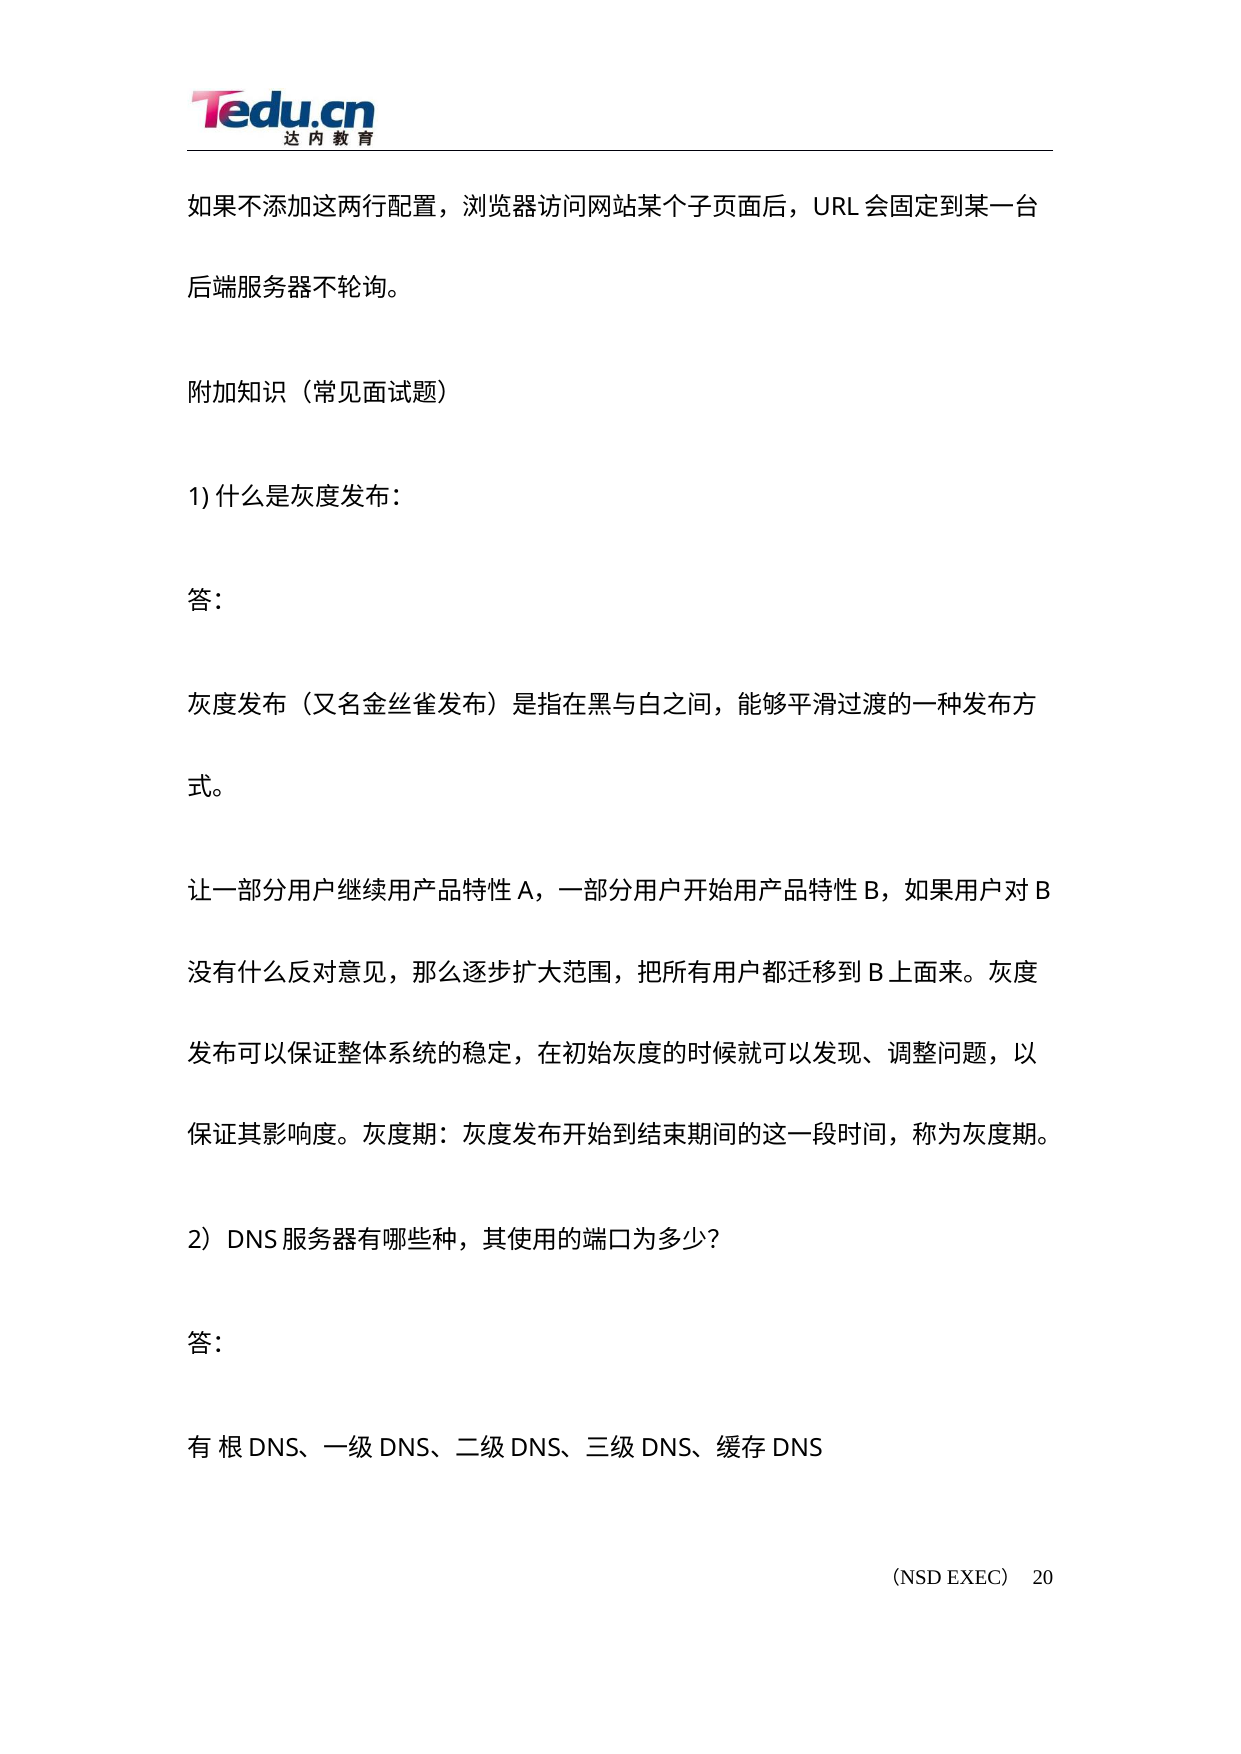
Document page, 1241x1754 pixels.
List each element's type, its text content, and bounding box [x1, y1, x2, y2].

text 附加知识（常见面试题） [187, 356, 1053, 424]
text 答： [187, 565, 1053, 633]
text 答： [187, 1308, 1053, 1376]
text 如果不添加这两行配置，浏览器访问网站某个子页面后，URL会固定到某一台后端服务器不轮询。 [187, 170, 1053, 320]
text 2）DNS服务器有哪些种，其使用的端口为多少？ [187, 1203, 1053, 1271]
text 让一部分用户继续用产品特性A，一部分用户开始用产品特性B，如果用户对B没有什么反对意见，那么逐步扩大范围，把所有用户都迁移到B上面来。灰度发布可以保证整体系统的稳定，在初始灰度的时候就可以发现、调整问题，以保证其影响度。灰度期：灰度发布开始到结束期间的这一段时间，称为灰度期。 [187, 855, 1053, 1167]
text 1) 什么是灰度发布： [187, 460, 1053, 528]
text 有 根DNS、一级DNS、二级DNS、三级DNS、缓存DNS [187, 1412, 1053, 1480]
picture [187, 88, 379, 148]
text 灰度发布（又名金丝雀发布）是指在黑与白之间，能够平滑过渡的一种发布方式。 [187, 669, 1053, 818]
